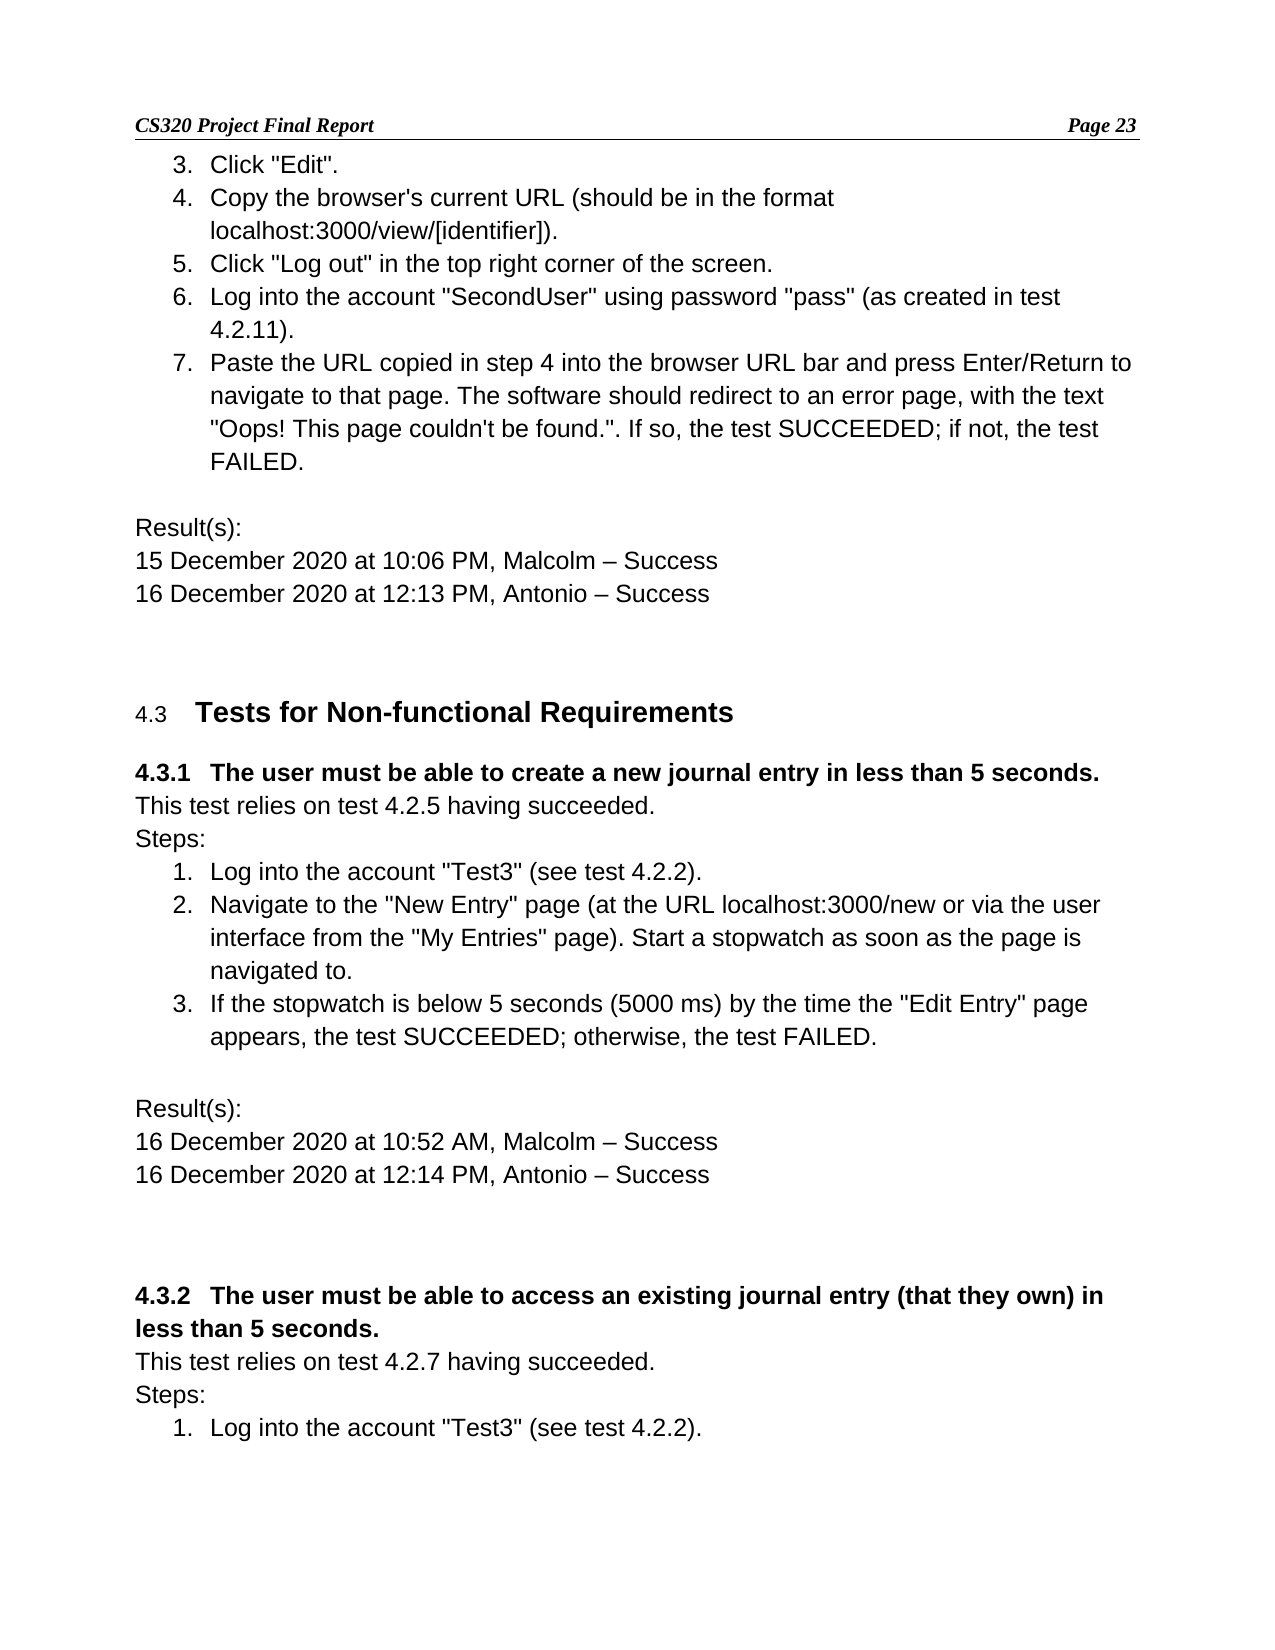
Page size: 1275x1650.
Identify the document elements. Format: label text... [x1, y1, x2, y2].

text 15 December 2020 at 10:06 PM, Malcolm – Success [135, 546, 1140, 575]
list Navigate to the "New Entry" page (at the URL localhost:3000/new or via the user interface from the "My Entries" page). Start a stopwatch as soon as the page is navigated to. [172, 890, 1140, 985]
list Click "Log out" in the top right corner of the screen. [172, 249, 1140, 278]
list If the stopwatch is below 5 seconds (5000 ms) by the time the "Edit Entry" page appears, the test SUCCEEDED; otherwise, the test FAILED. [172, 989, 1140, 1051]
list Paste the URL copied in step 4 into the browser URL bar and press Enter/Return to navigate to that page. The software should redirect to an error page, with the text "Oops! This page couldn't be found.". If so, the test SUCCEEDED; if not, the test FAILED. [172, 348, 1140, 476]
text Result(s): [135, 513, 1140, 542]
text 16 December 2020 at 10:52 AM, Malcolm – Success [135, 1127, 1140, 1155]
list Click "Edit". [172, 150, 1140, 179]
list Log into the account "SecondUser" using password "pass" (as created in test 4.2.11). [172, 282, 1140, 344]
text 4.3.2 The user must be able to access an existing journal entry (that they own) in less than 5 seconds. [135, 1281, 1140, 1343]
text 16 December 2020 at 12:14 PM, Antonio – Success [135, 1160, 1140, 1188]
list Copy the browser's current URL (should be in the format localhost:3000/view/[identifier]). [172, 183, 1140, 245]
text 4.3.1 The user must be able to create a new journal entry in less than 5 seconds. [135, 758, 1140, 787]
text Result(s): [135, 1094, 1140, 1122]
text This test relies on test 4.2.7 having succeeded. [135, 1347, 1140, 1376]
list Log into the account "Test3" (see test 4.2.2). [172, 1413, 1140, 1442]
text This test relies on test 4.2.5 having succeeded. [135, 791, 1140, 820]
subtitle Tests for Non-functional Requirements [135, 695, 1140, 729]
list Log into the account "Test3" (see test 4.2.2). [172, 857, 1140, 886]
text Steps: [135, 1380, 1140, 1409]
text 16 December 2020 at 12:13 PM, Antonio – Success [135, 579, 1140, 608]
text Steps: [135, 824, 1140, 853]
